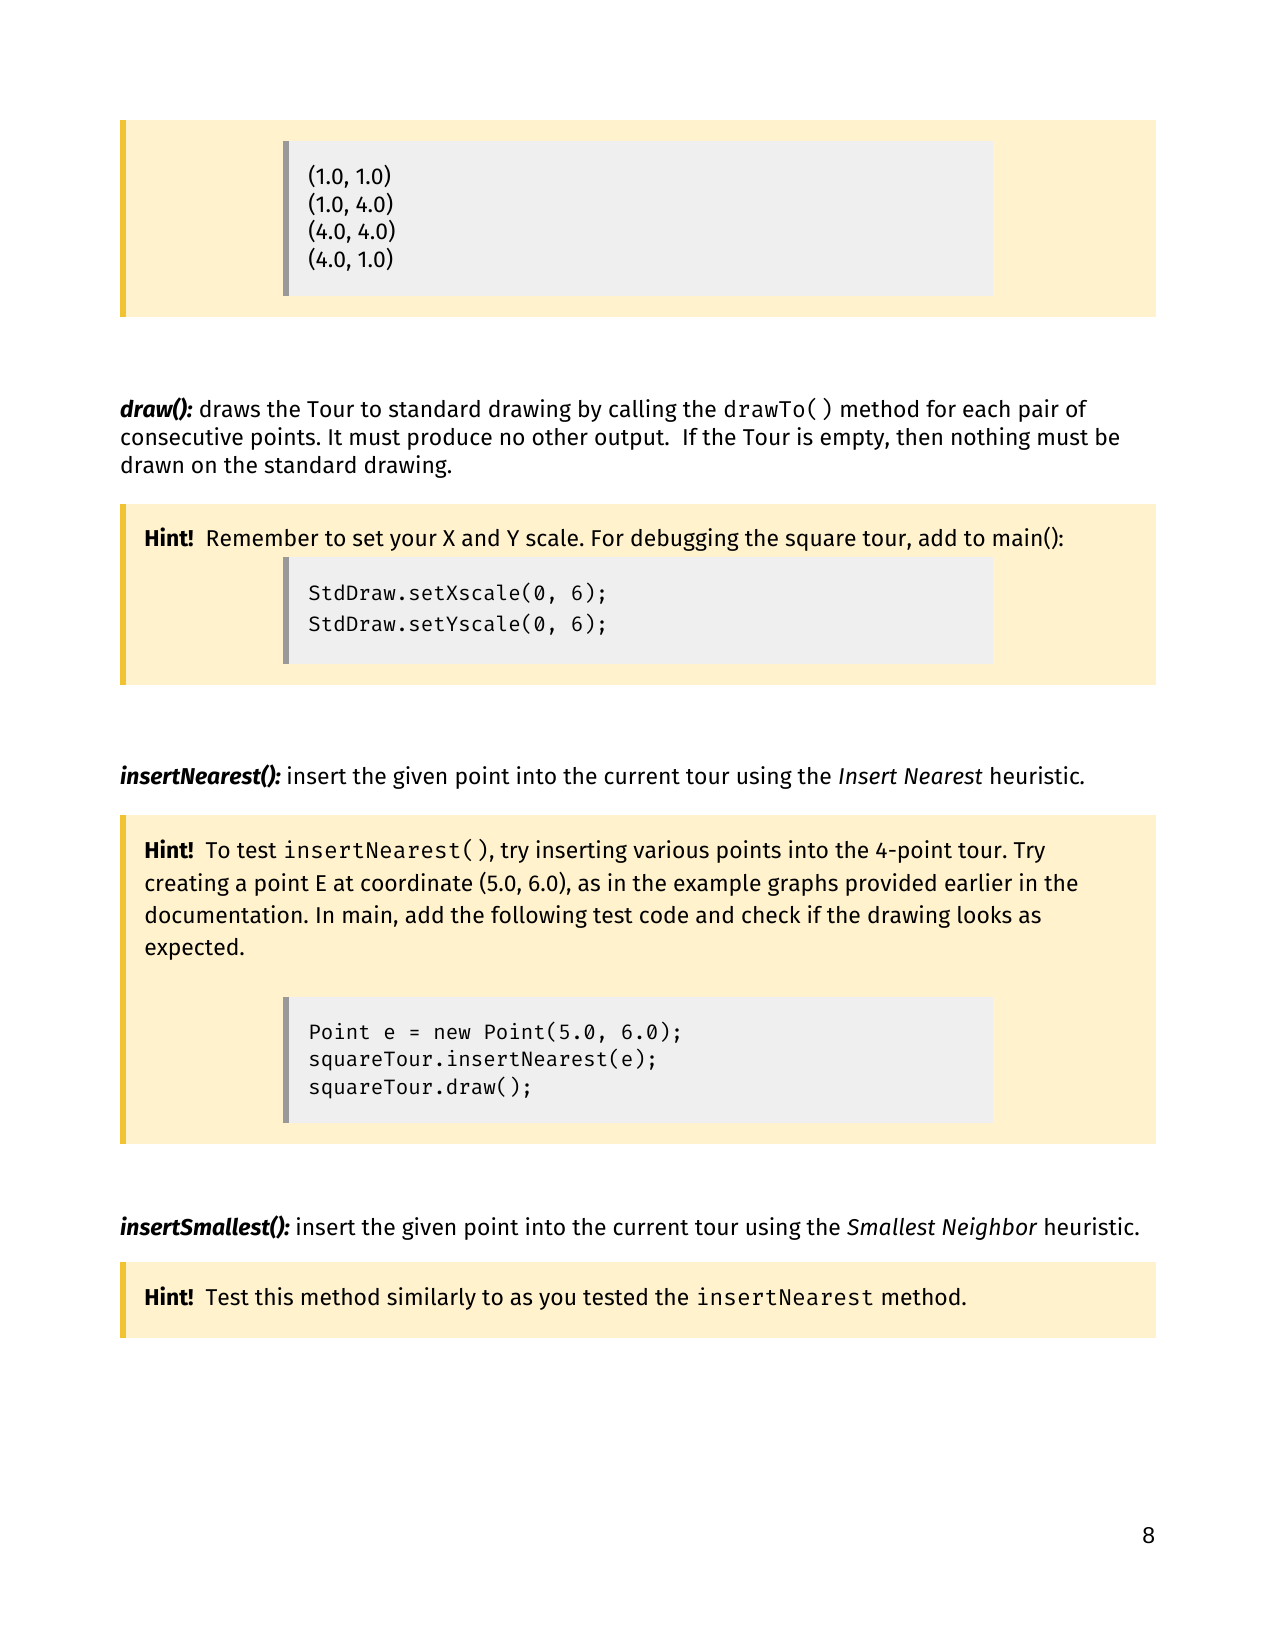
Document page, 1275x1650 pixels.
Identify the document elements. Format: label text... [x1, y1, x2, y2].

table_header Hint! Remember to set your X and Y scale. For debugging the square tour, add to main(): [126, 504, 1156, 685]
text insertSmallest(): insert the given point into the current tour using the Smallest Neighbor heuristic. [120, 1213, 1155, 1241]
text insertNearest(): insert the given point into the current tour using the Insert Nearest heuristic. [120, 763, 1155, 790]
table_header Hint! To test insertNearest(), try inserting various points into the 4-point tour. Try creating a point E at coordinate (5.0, 6.0), as in the example graphs provided earlier in the documentation. In main, add the following test code and check if the drawing looks as expected. [126, 815, 1156, 1144]
table_header Hint! Test this method similarly to as you tested the insertNearest method. [126, 1262, 1156, 1338]
text draw(): draws the Tour to standard drawing by calling the drawTo() method for each pair of consecutive points. It must produce no other output. If the Tour is empty, then nothing must be drawn on the standard drawing. [120, 394, 1155, 479]
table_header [126, 120, 1156, 317]
